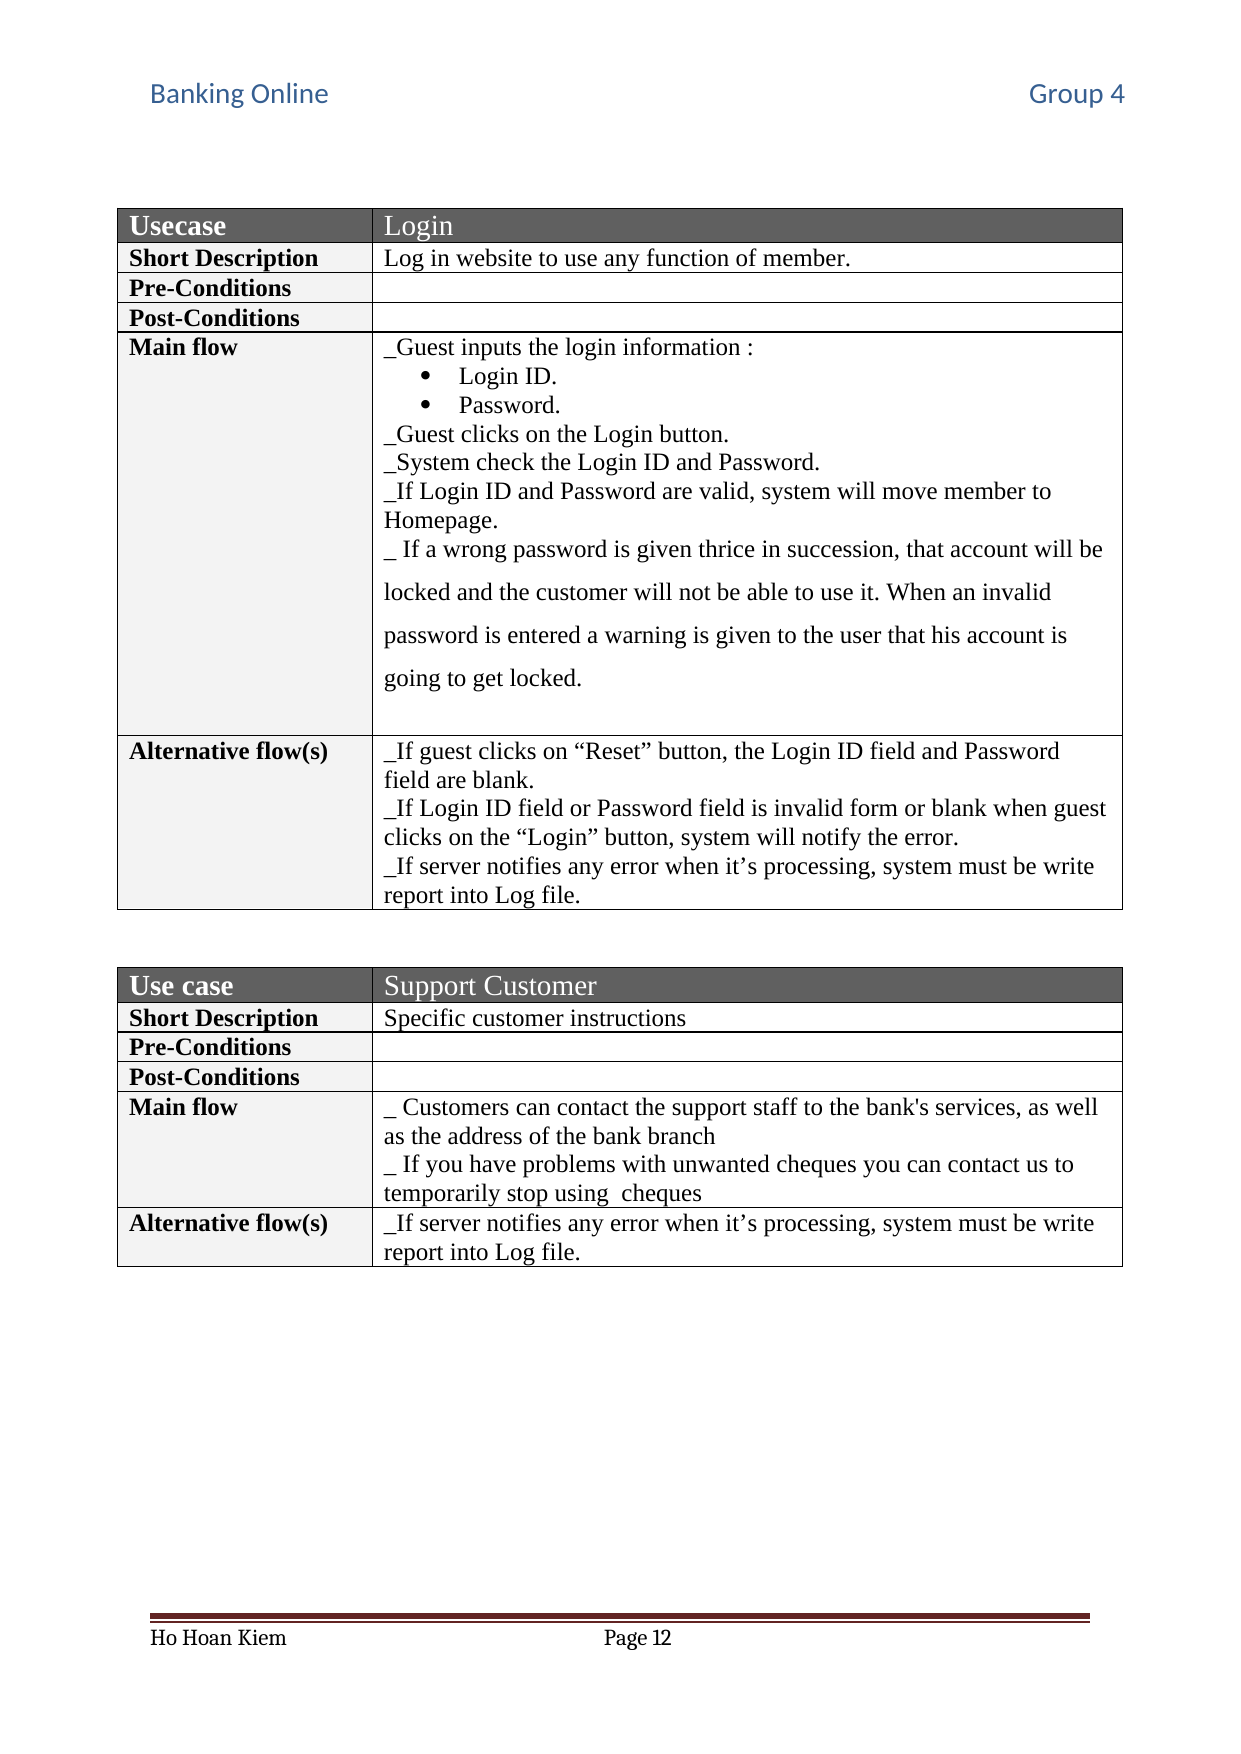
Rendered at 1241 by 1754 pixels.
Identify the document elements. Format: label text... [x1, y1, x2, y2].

table_cell Post-Conditions [118, 303, 372, 331]
table_cell _ Customers can contact the support staff to the bank's services, as well as the address of the bank branch _ If you have problems with unwanted cheques you can contact us to temporarily stop using cheques [373, 1092, 1122, 1207]
table_cell Alternative flow(s) [118, 1208, 372, 1266]
table_cell Short Description [118, 1003, 372, 1031]
table_cell Specific customer instructions [373, 1003, 1122, 1031]
table_cell _If server notifies any error when it’s processing, system must be write report into Log file. [373, 1208, 1122, 1266]
table_cell Log in website to use any function of member. [373, 243, 1122, 272]
table_header Use case [118, 968, 372, 1002]
table_cell [373, 1033, 1122, 1061]
table_cell Short Description [118, 243, 372, 272]
table_cell _Guest inputs the login information : Login ID. Password. _Guest clicks on the Login button. _System check the Login ID and Password. _If Login ID and Password are valid, system will move member to Homepage. _ If a wrong password is given thrice in succession, that account will be locked and the customer will not be able to use it. When an invalid password is entered a warning is given to the user that his account is going to get locked. [373, 333, 1122, 735]
table_cell Main flow [118, 333, 372, 735]
table_cell Pre-Conditions [118, 273, 372, 302]
table_header Usecase [118, 209, 372, 242]
table_cell [373, 303, 1122, 331]
table_header Login [373, 209, 1122, 242]
table_cell Pre-Conditions [118, 1033, 372, 1061]
table_cell Alternative flow(s) [118, 736, 372, 908]
table_cell Main flow [118, 1092, 372, 1207]
table_header Support Customer [373, 968, 1122, 1002]
table_cell _If guest clicks on “Reset” button, the Login ID field and Password field are blank. _If Login ID field or Password field is invalid form or blank when guest clicks on the “Login” button, system will notify the error. _If server notifies any error when it’s processing, system must be write report into Log file. [373, 736, 1122, 908]
table_cell [373, 273, 1122, 302]
table_cell [373, 1062, 1122, 1091]
table_cell Post-Conditions [118, 1062, 372, 1091]
